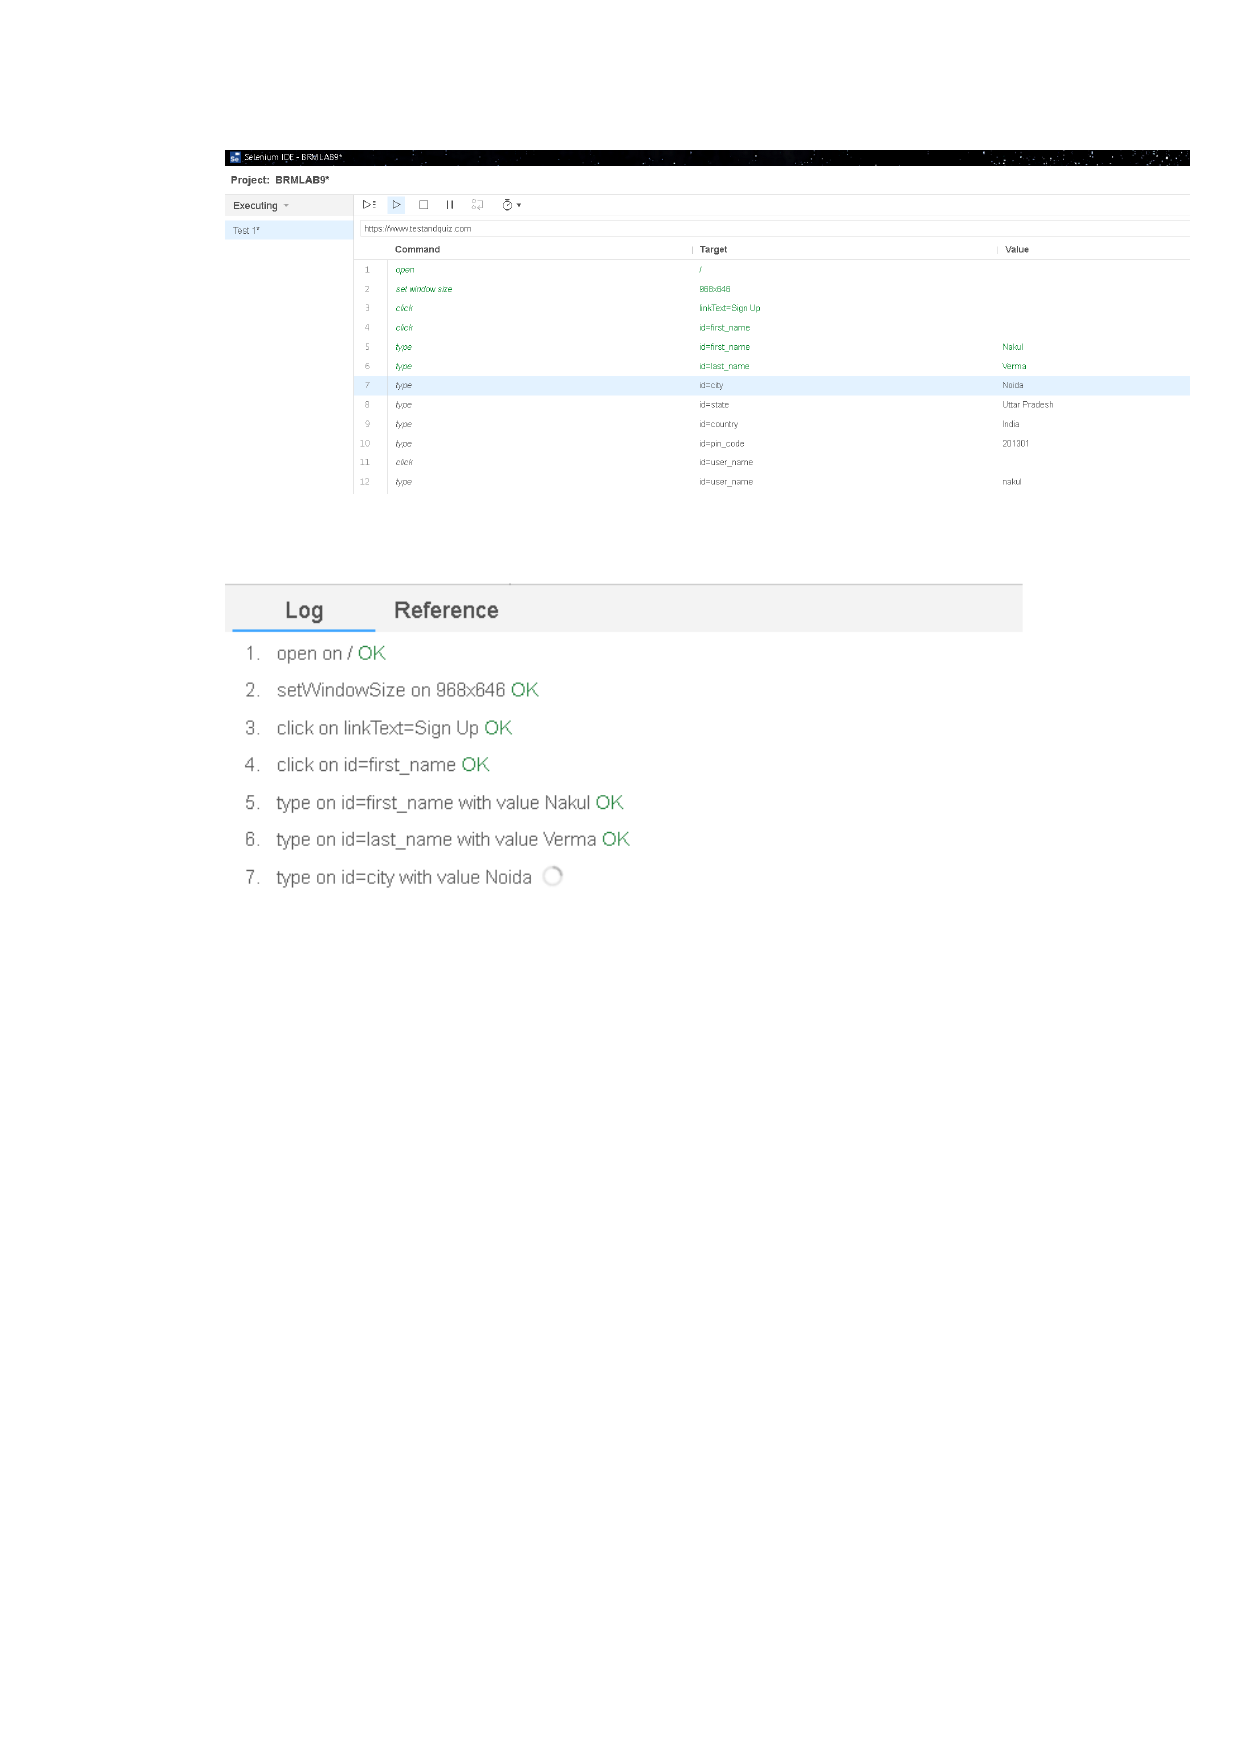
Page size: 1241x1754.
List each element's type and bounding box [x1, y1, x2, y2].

picture [225, 583, 1023, 894]
picture [225, 150, 1190, 494]
